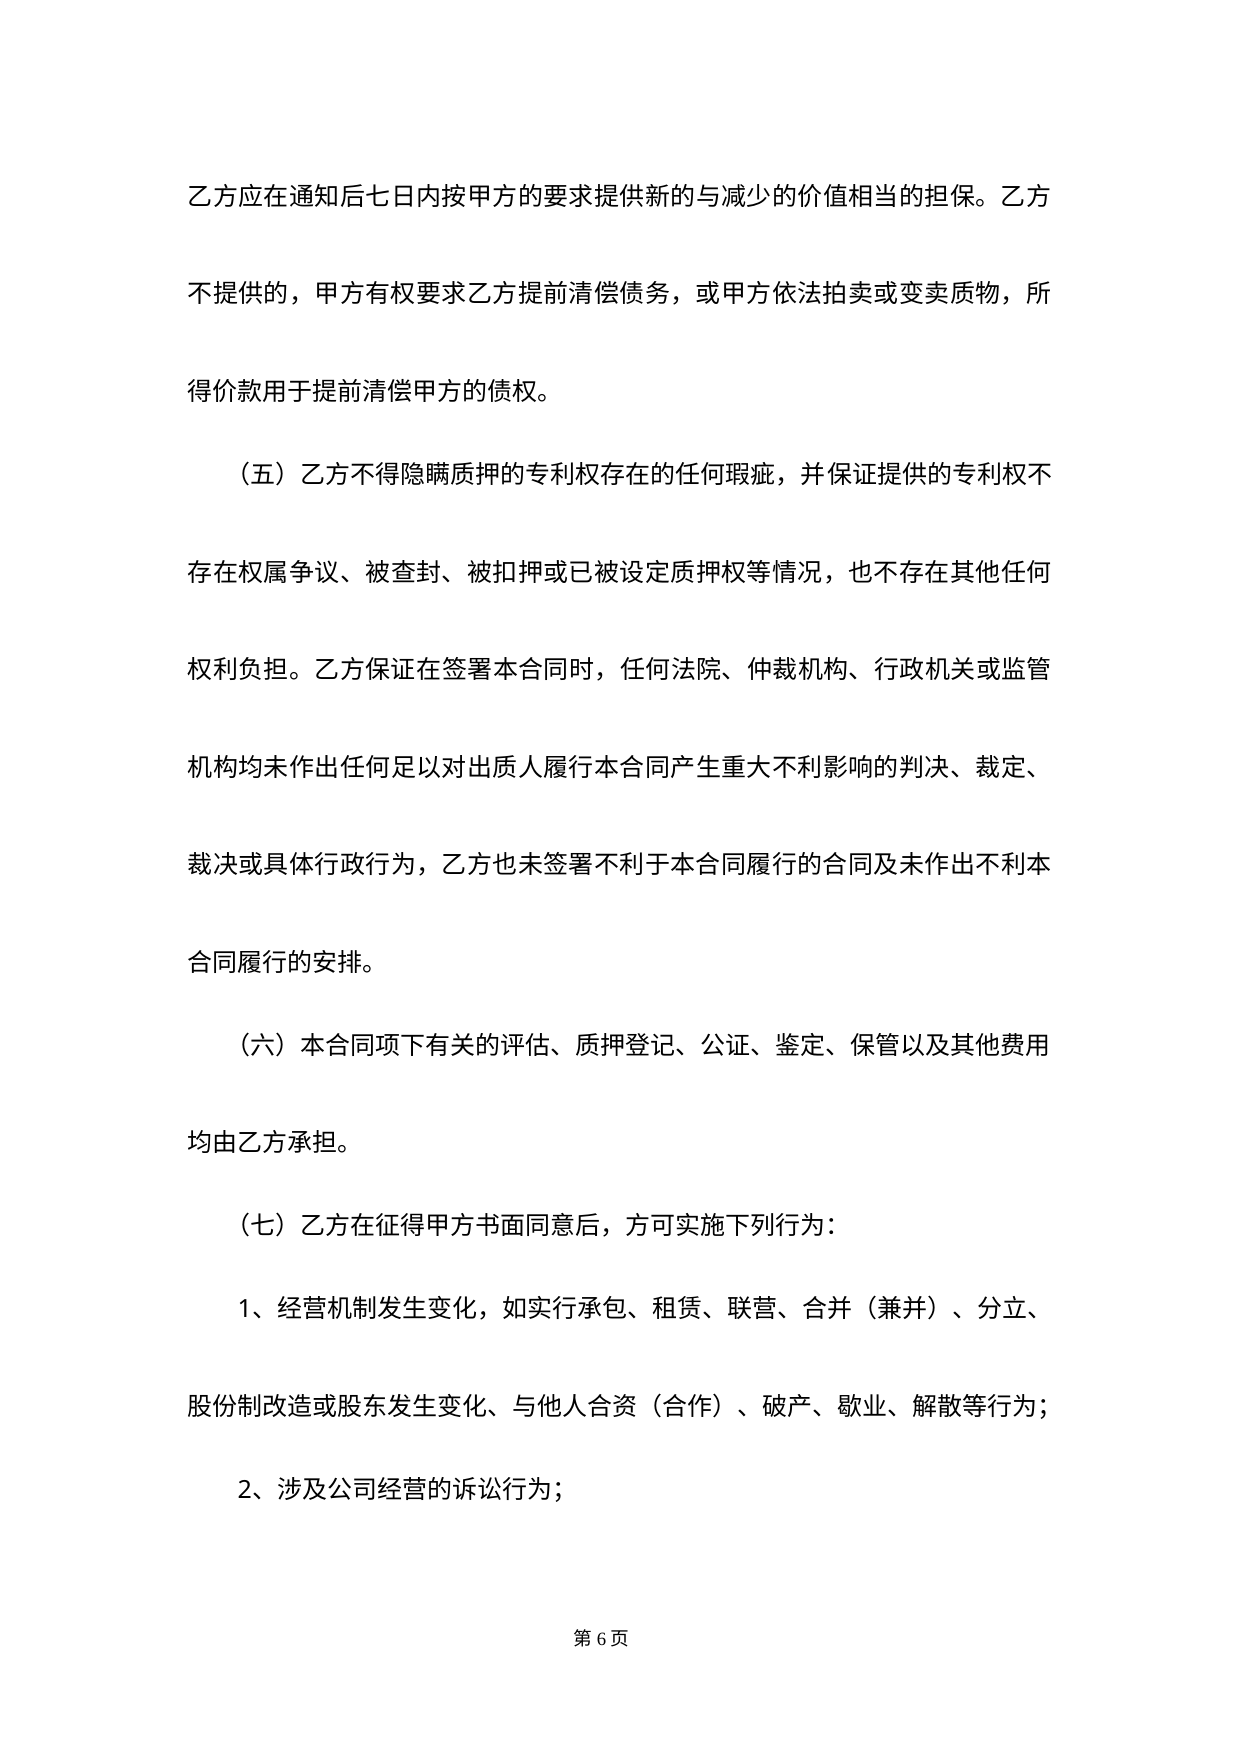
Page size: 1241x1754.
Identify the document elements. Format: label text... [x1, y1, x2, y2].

text （六）本合同项下有关的评估、质押登记、公证、鉴定、保管以及其他费用均由乙方承担。 [187, 1011, 1053, 1173]
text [187, 162, 1053, 422]
text （五）乙方不得隐瞒质押的专利权存在的任何瑕疵，并保证提供的专利权不存在权属争议、被查封、被扣押或已被设定质押权等情况，也不存在其他任何权利负担。乙方保证在签署本合同时，任何法院、仲裁机构、行政机关或监管机构均未作出任何足以对出质人履行本合同产生重大不利影响的判决、裁定、裁决或具体行政行为，乙方也未签署不利于本合同履行的合同及未作出不利本合同履行的安排。 [187, 440, 1053, 993]
text 1、经营机制发生变化，如实行承包、租赁、联营、合并（兼并）、分立、股份制改造或股东发生变化、与他人合资（合作）、破产、歇业、解散等行为； [187, 1274, 1053, 1437]
text 2、涉及公司经营的诉讼行为； [187, 1455, 1053, 1520]
text （七）乙方在征得甲方书面同意后，方可实施下列行为： [187, 1191, 1053, 1256]
